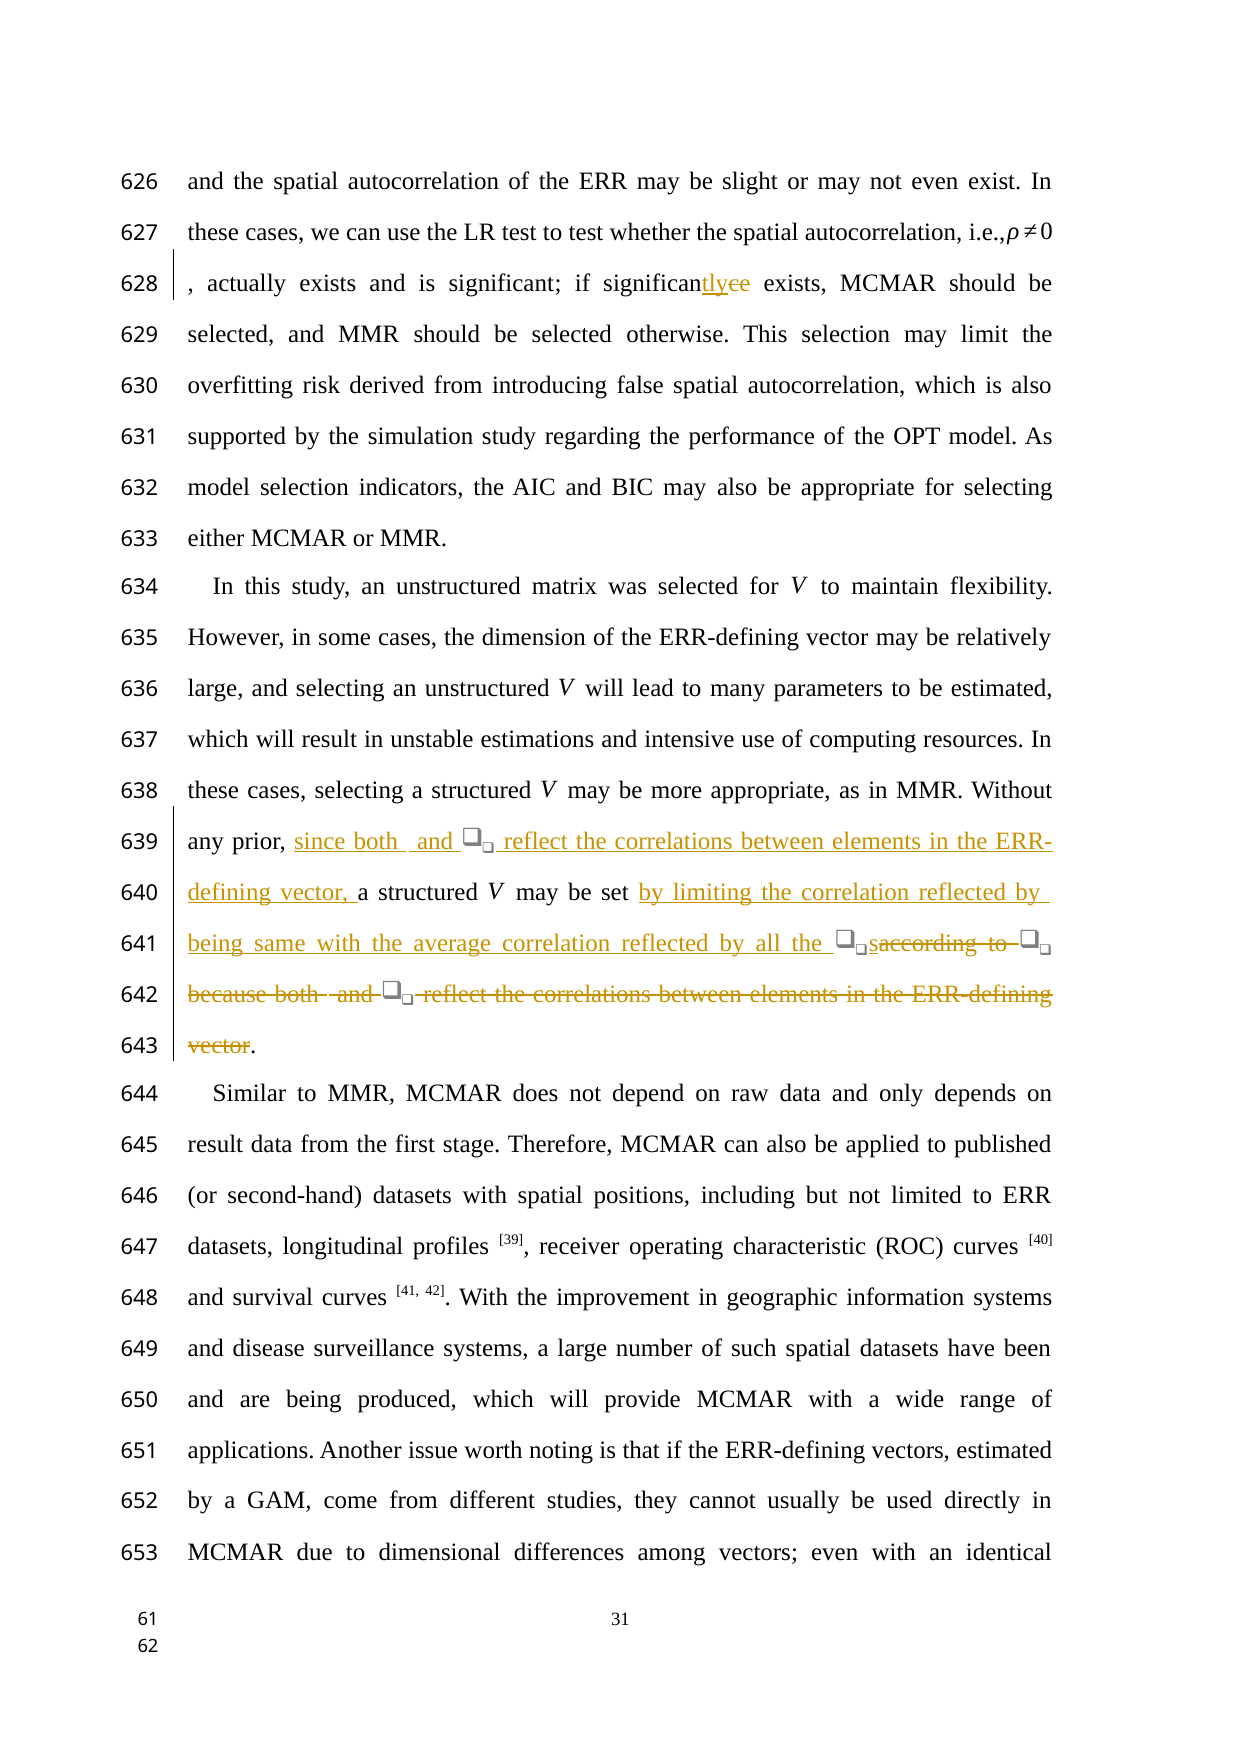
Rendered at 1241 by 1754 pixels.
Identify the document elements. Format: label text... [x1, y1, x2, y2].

text In this study, an unstructured matrix was selected for to maintain flexibility. However, in some cases, the dimension of the ERR-defining vector may be relatively large, and selecting an unstructured will lead to many parameters to be estimated, which will result in unstable estimations and intensive use of computing resources. In these cases, selecting a structured may be more appropriate, as in MMR. Without any prior, a structured may be set . [187, 569, 1053, 1061]
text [187, 164, 1053, 554]
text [187, 1076, 1053, 1568]
